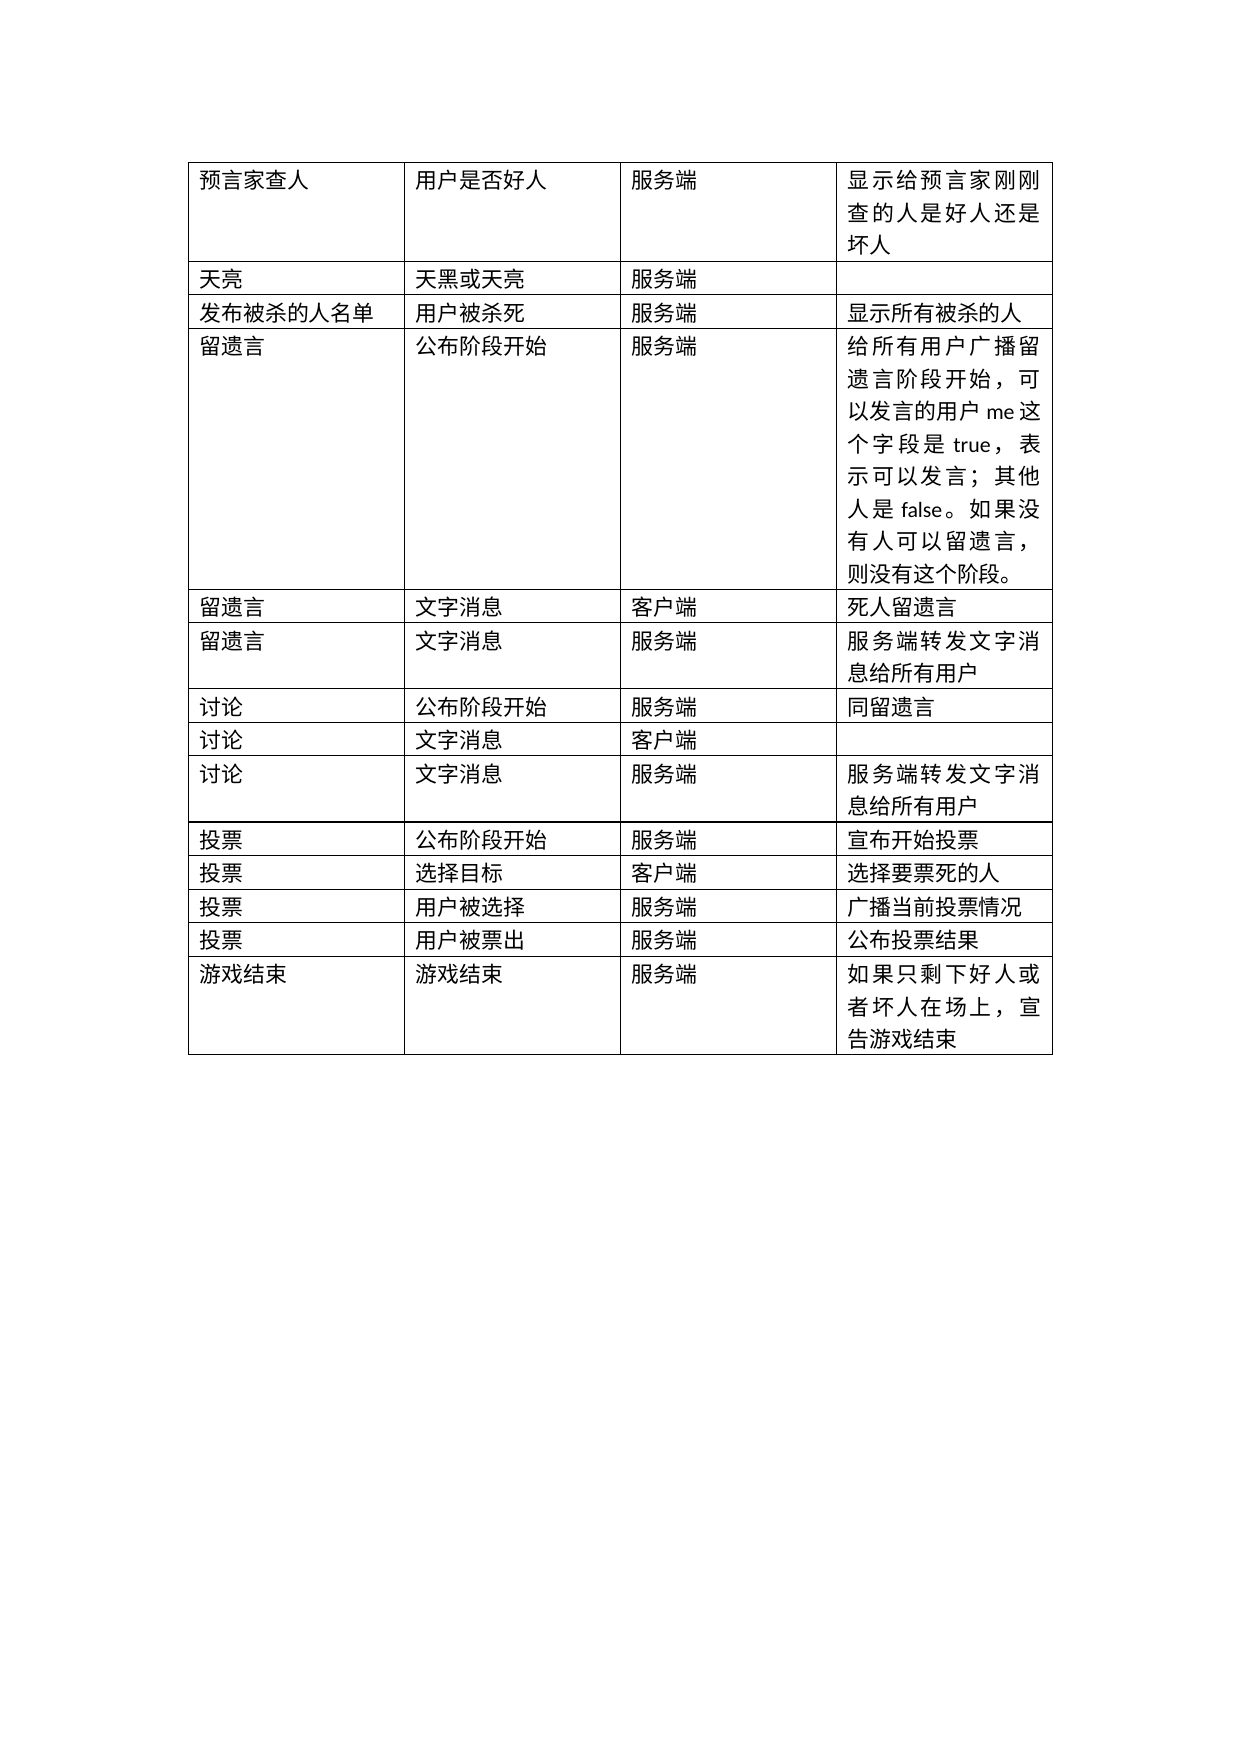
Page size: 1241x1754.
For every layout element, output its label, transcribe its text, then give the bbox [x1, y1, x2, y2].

table_cell 服务端 [621, 262, 836, 294]
table_cell [837, 723, 1052, 755]
table_cell 选择要票死的人 [837, 856, 1052, 888]
table_cell 天亮 [189, 262, 404, 294]
table_cell 投票 [189, 823, 404, 855]
table_cell 预言家查人 [189, 163, 404, 261]
table_cell 服务端 [621, 295, 836, 328]
table_cell 公布阶段开始 [405, 689, 620, 722]
table_cell 服务端 [621, 890, 836, 922]
table_cell 显示所有被杀的人 [837, 295, 1052, 328]
table_cell 留遗言 [189, 329, 404, 589]
table_cell 发布被杀的人名单 [189, 295, 404, 328]
table_cell 留遗言 [189, 590, 404, 622]
table_cell 服务端 [621, 163, 836, 261]
table_cell 服务端 [621, 329, 836, 589]
table_cell 服务端 [621, 957, 836, 1054]
table_cell 投票 [189, 923, 404, 956]
table_cell 讨论 [189, 689, 404, 722]
table_cell 客户端 [621, 856, 836, 888]
table_cell 宣布开始投票 [837, 823, 1052, 855]
table_cell 公布阶段开始 [405, 329, 620, 589]
table_cell 选择目标 [405, 856, 620, 888]
table_cell 服务端转发文字消息给所有用户 [837, 623, 1052, 688]
table_cell 服务端转发文字消息给所有用户 [837, 756, 1052, 821]
table_cell 文字消息 [405, 590, 620, 622]
table_cell 如果只剩下好人或者坏人在场上，宣告游戏结束 [837, 957, 1052, 1054]
table_cell 用户被杀死 [405, 295, 620, 328]
table_cell 留遗言 [189, 623, 404, 688]
table_cell 用户被选择 [405, 890, 620, 922]
table_cell 讨论 [189, 723, 404, 755]
table_cell 文字消息 [405, 756, 620, 821]
table_cell 公布投票结果 [837, 923, 1052, 956]
table_cell 服务端 [621, 623, 836, 688]
table_cell 服务端 [621, 689, 836, 722]
table_cell 客户端 [621, 590, 836, 622]
table_cell 服务端 [621, 756, 836, 821]
table_cell 显示给预言家刚刚查的人是好人还是坏人 [837, 163, 1052, 261]
table_cell [837, 262, 1052, 294]
table_cell 用户被票出 [405, 923, 620, 956]
table_cell 天黑或天亮 [405, 262, 620, 294]
table_cell 游戏结束 [189, 957, 404, 1054]
table_cell 投票 [189, 890, 404, 922]
table_cell 死人留遗言 [837, 590, 1052, 622]
table_cell 同留遗言 [837, 689, 1052, 722]
table_cell 用户是否好人 [405, 163, 620, 261]
table_cell 游戏结束 [405, 957, 620, 1054]
table_cell 客户端 [621, 723, 836, 755]
table_cell 投票 [189, 856, 404, 888]
table_cell 服务端 [621, 923, 836, 956]
table_cell 服务端 [621, 823, 836, 855]
table_cell 广播当前投票情况 [837, 890, 1052, 922]
table_cell 给所有用户广播留遗言阶段开始，可以发言的用户me这个字段是true，表示可以发言；其他人是false。如果没有人可以留遗言，则没有这个阶段。 [837, 329, 1052, 589]
table_cell 文字消息 [405, 623, 620, 688]
table_cell 文字消息 [405, 723, 620, 755]
table_cell 讨论 [189, 756, 404, 821]
table_cell 公布阶段开始 [405, 823, 620, 855]
